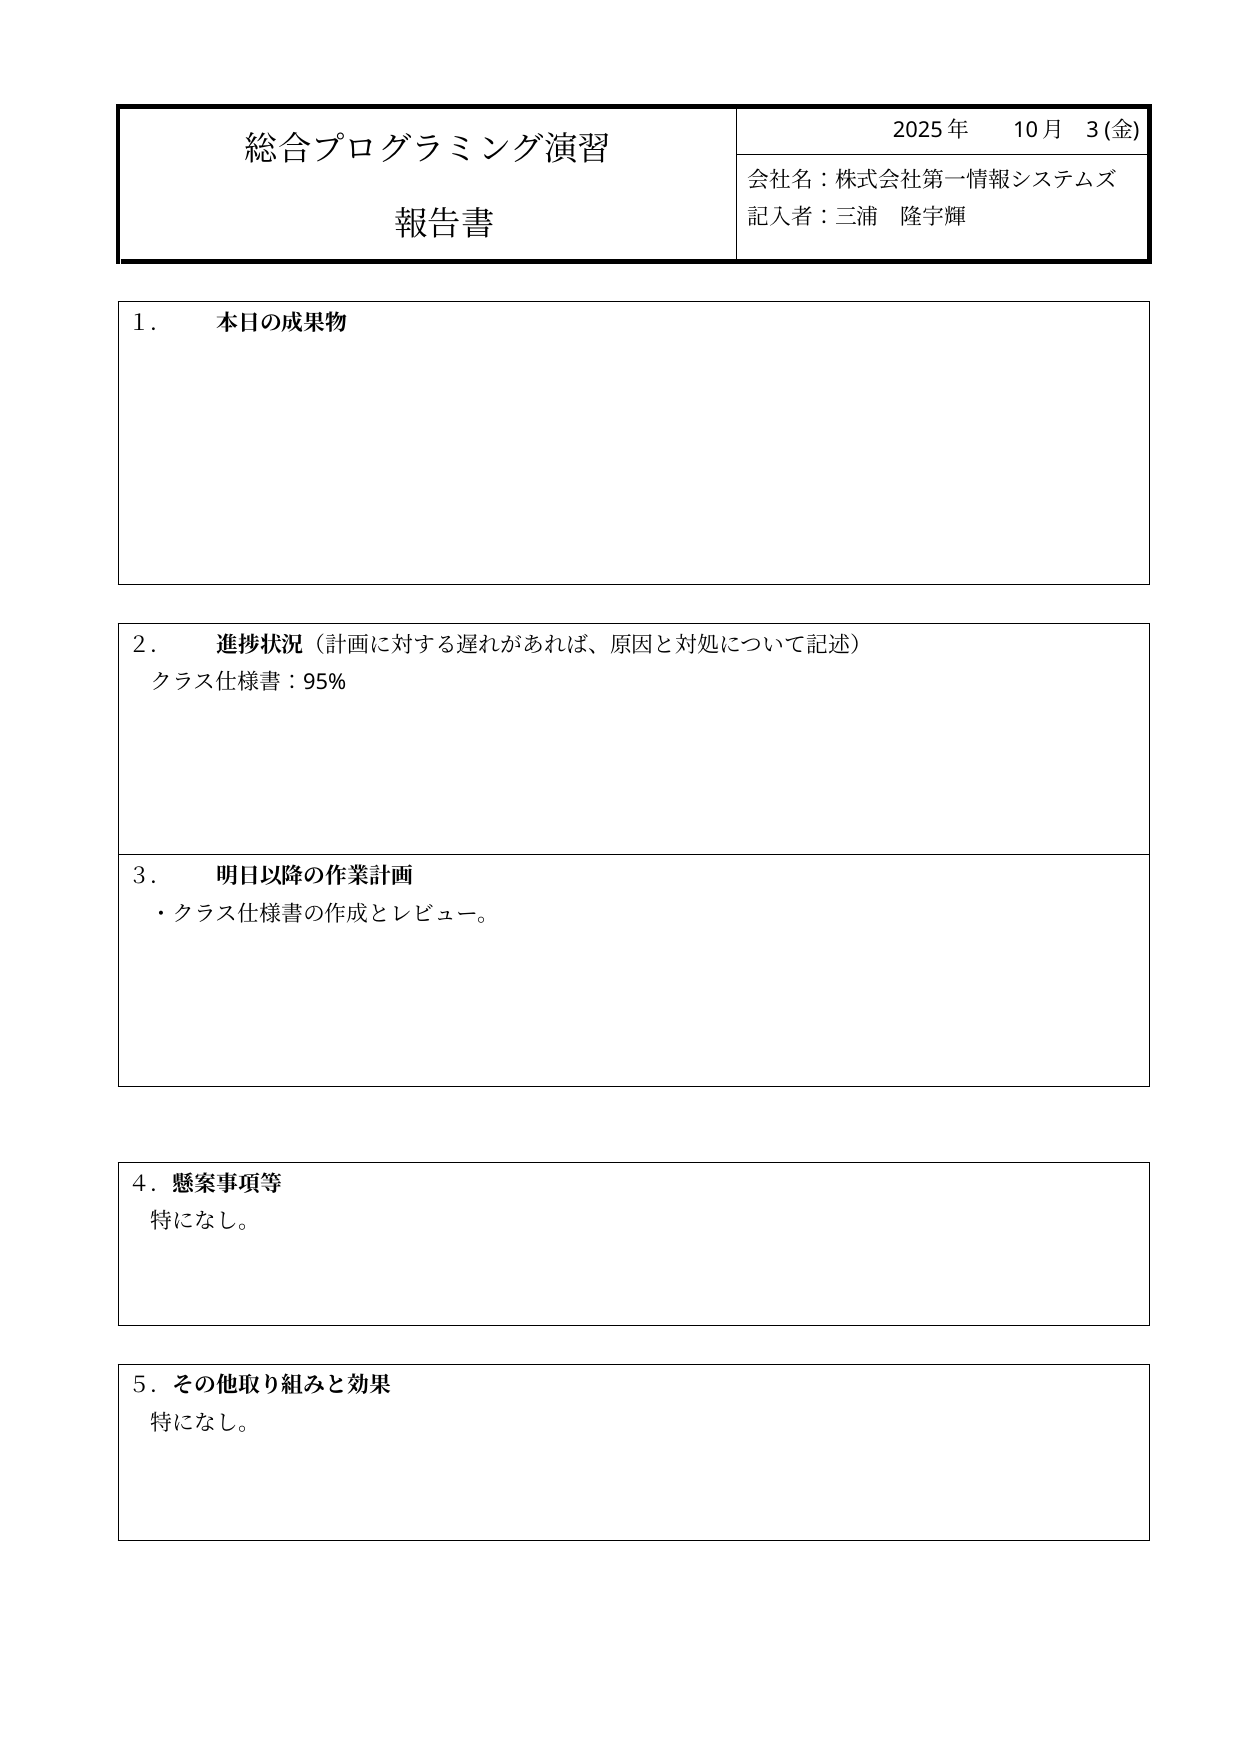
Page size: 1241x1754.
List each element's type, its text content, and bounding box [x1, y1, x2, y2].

table_header 進捗状況（計画に対する遅れがあれば、原因と対処について記述） クラス仕様書：95% [119, 624, 1149, 854]
table_header ４．懸案事項等 特になし。 [119, 1163, 1149, 1325]
table_cell 会社名：株式会社第一情報システムズ 記入者：三浦 隆宇輝 [737, 155, 1147, 259]
table_header ５．その他取り組みと効果 特になし。 [119, 1365, 1149, 1539]
table_header 本日の成果物 [119, 302, 1149, 584]
table_header 2025年 10月 3 (金) [737, 109, 1147, 154]
table_header 総合プログラミング演習 報告書 [120, 109, 736, 259]
table_cell 明日以降の作業計画 ・クラス仕様書の作成とレビュー。 [119, 855, 1149, 1086]
